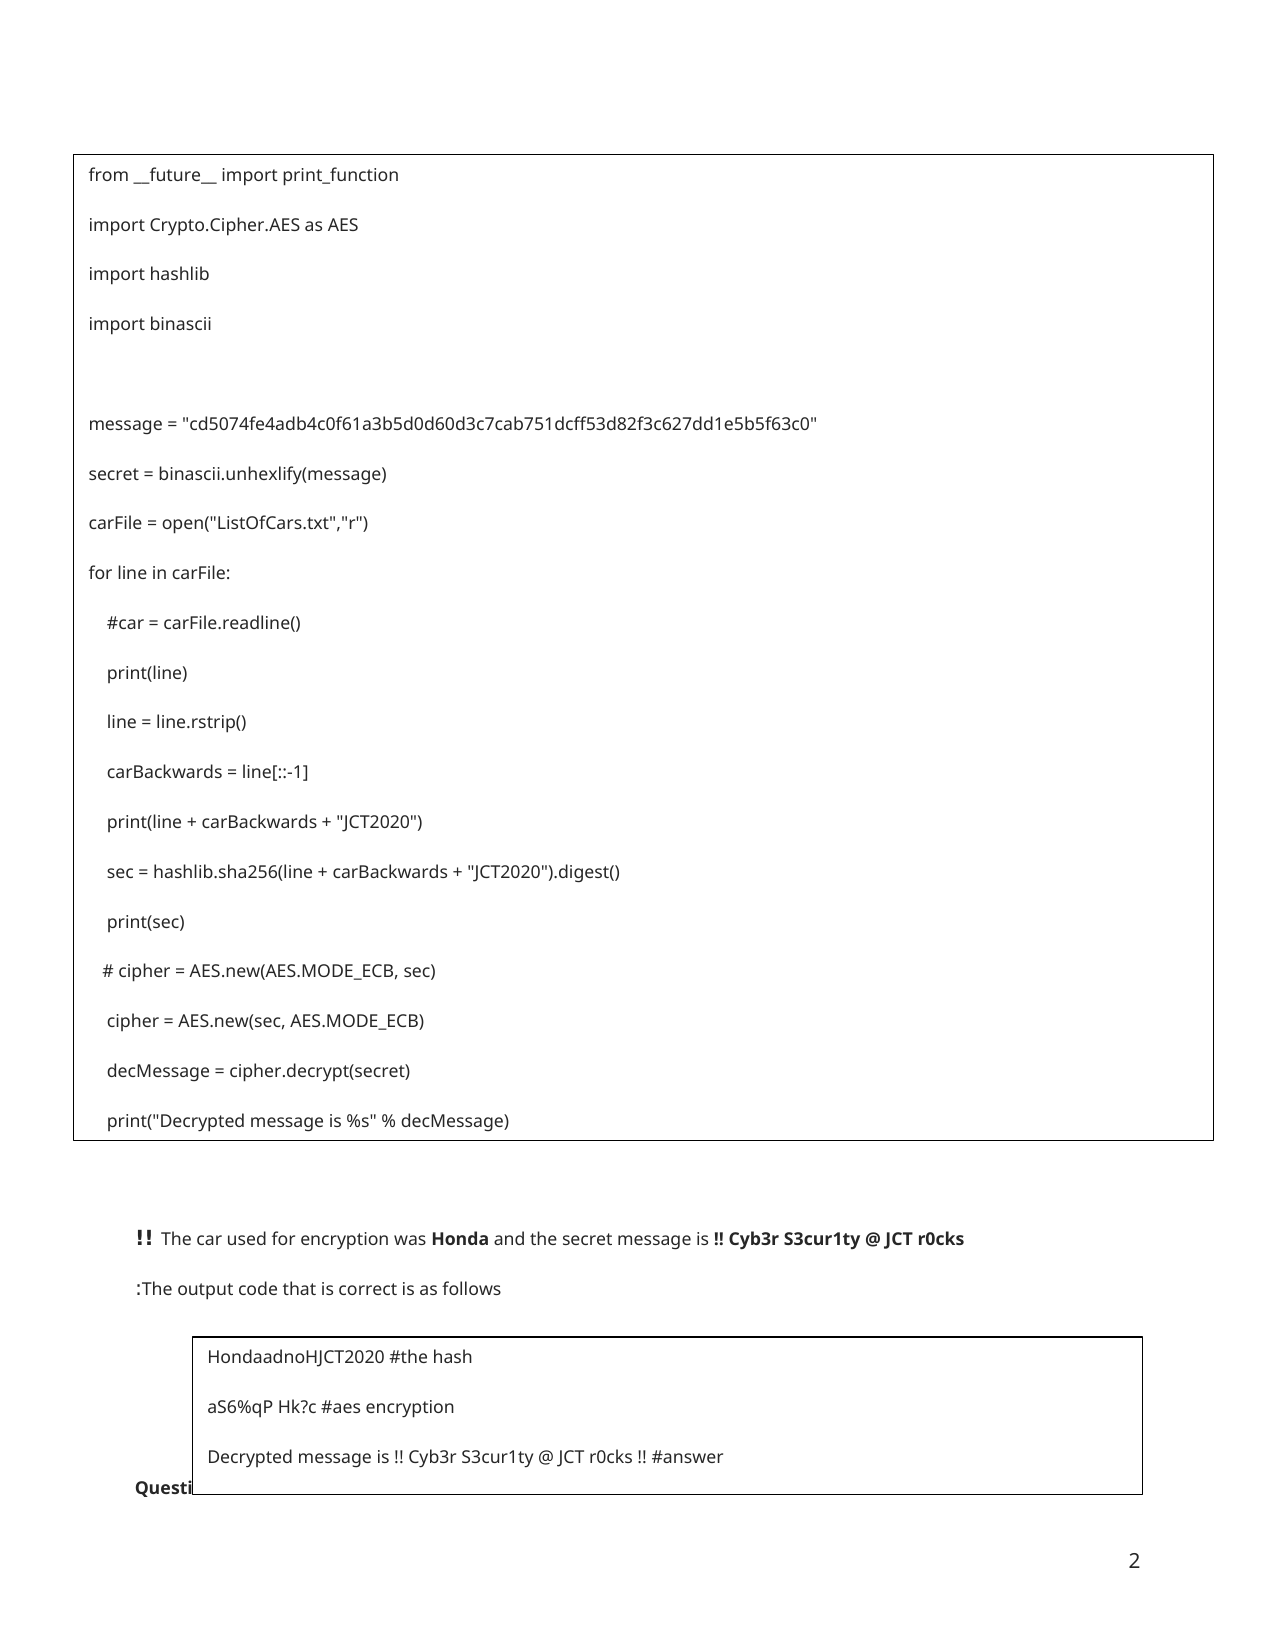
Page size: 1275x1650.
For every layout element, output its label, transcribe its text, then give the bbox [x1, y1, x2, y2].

text The car used for encryption was Honda and the secret message is !! Cyb3r S3cur1ty @ JCT r0cks !! [135, 1226, 1140, 1250]
text The output code that is correct is as follows: [135, 1276, 1140, 1301]
text Question 2 [135, 1476, 1140, 1500]
